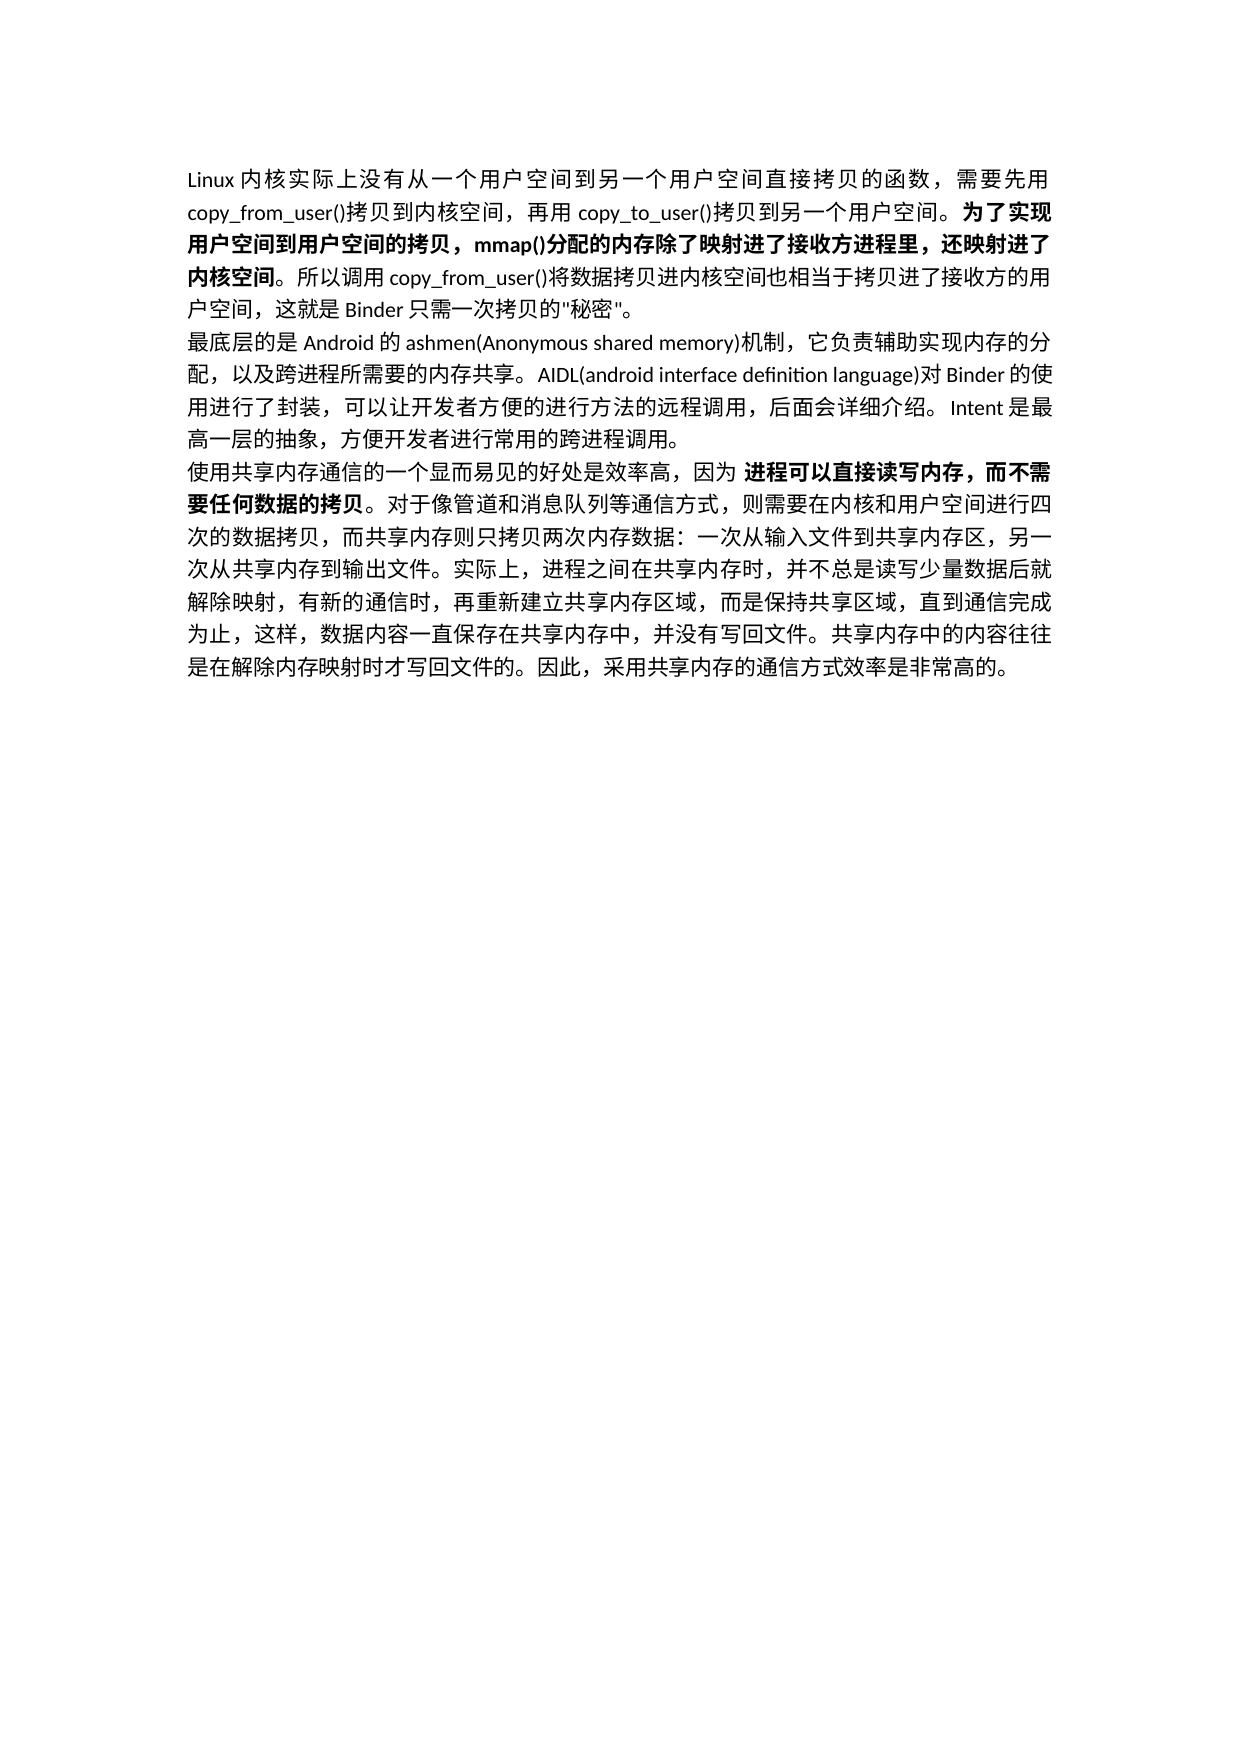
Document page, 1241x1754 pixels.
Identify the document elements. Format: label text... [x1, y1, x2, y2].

text 使用共享内存通信的一个显而易见的好处是效率高，因为 进程可以直接读写内存，而不需要任何数据的拷贝。对于像管道和消息队列等通信方式，则需要在内核和用户空间进行四次的数据拷贝，而共享内存则只拷贝两次内存数据：一次从输入文件到共享内存区，另一次从共享内存到输出文件。实际上，进程之间在共享内存时，并不总是读写少量数据后就解除映射，有新的通信时，再重新建立共享内存区域，而是保持共享区域，直到通信完成为止，这样，数据内容一直保存在共享内存中，并没有写回文件。共享内存中的内容往往是在解除内存映射时才写回文件的。因此，采用共享内存的通信方式效率是非常高的。 [187, 454, 1053, 682]
text 最底层的是Android的ashmen(Anonymous shared memory)机制，它负责辅助实现内存的分配，以及跨进程所需要的内存共享。AIDL(android interface definition language)对Binder的使用进行了封装，可以让开发者方便的进行方法的远程调用，后面会详细介绍。Intent是最高一层的抽象，方便开发者进行常用的跨进程调用。 [187, 324, 1053, 454]
text Linux内核实际上没有从一个用户空间到另一个用户空间直接拷贝的函数，需要先用copy_from_user()拷贝到内核空间，再用copy_to_user()拷贝到另一个用户空间。为了实现用户空间到用户空间的拷贝，mmap()分配的内存除了映射进了接收方进程里，还映射进了内核空间。所以调用copy_from_user()将数据拷贝进内核空间也相当于拷贝进了接收方的用户空间，这就是Binder只需一次拷贝的"秘密"。 [187, 162, 1053, 324]
